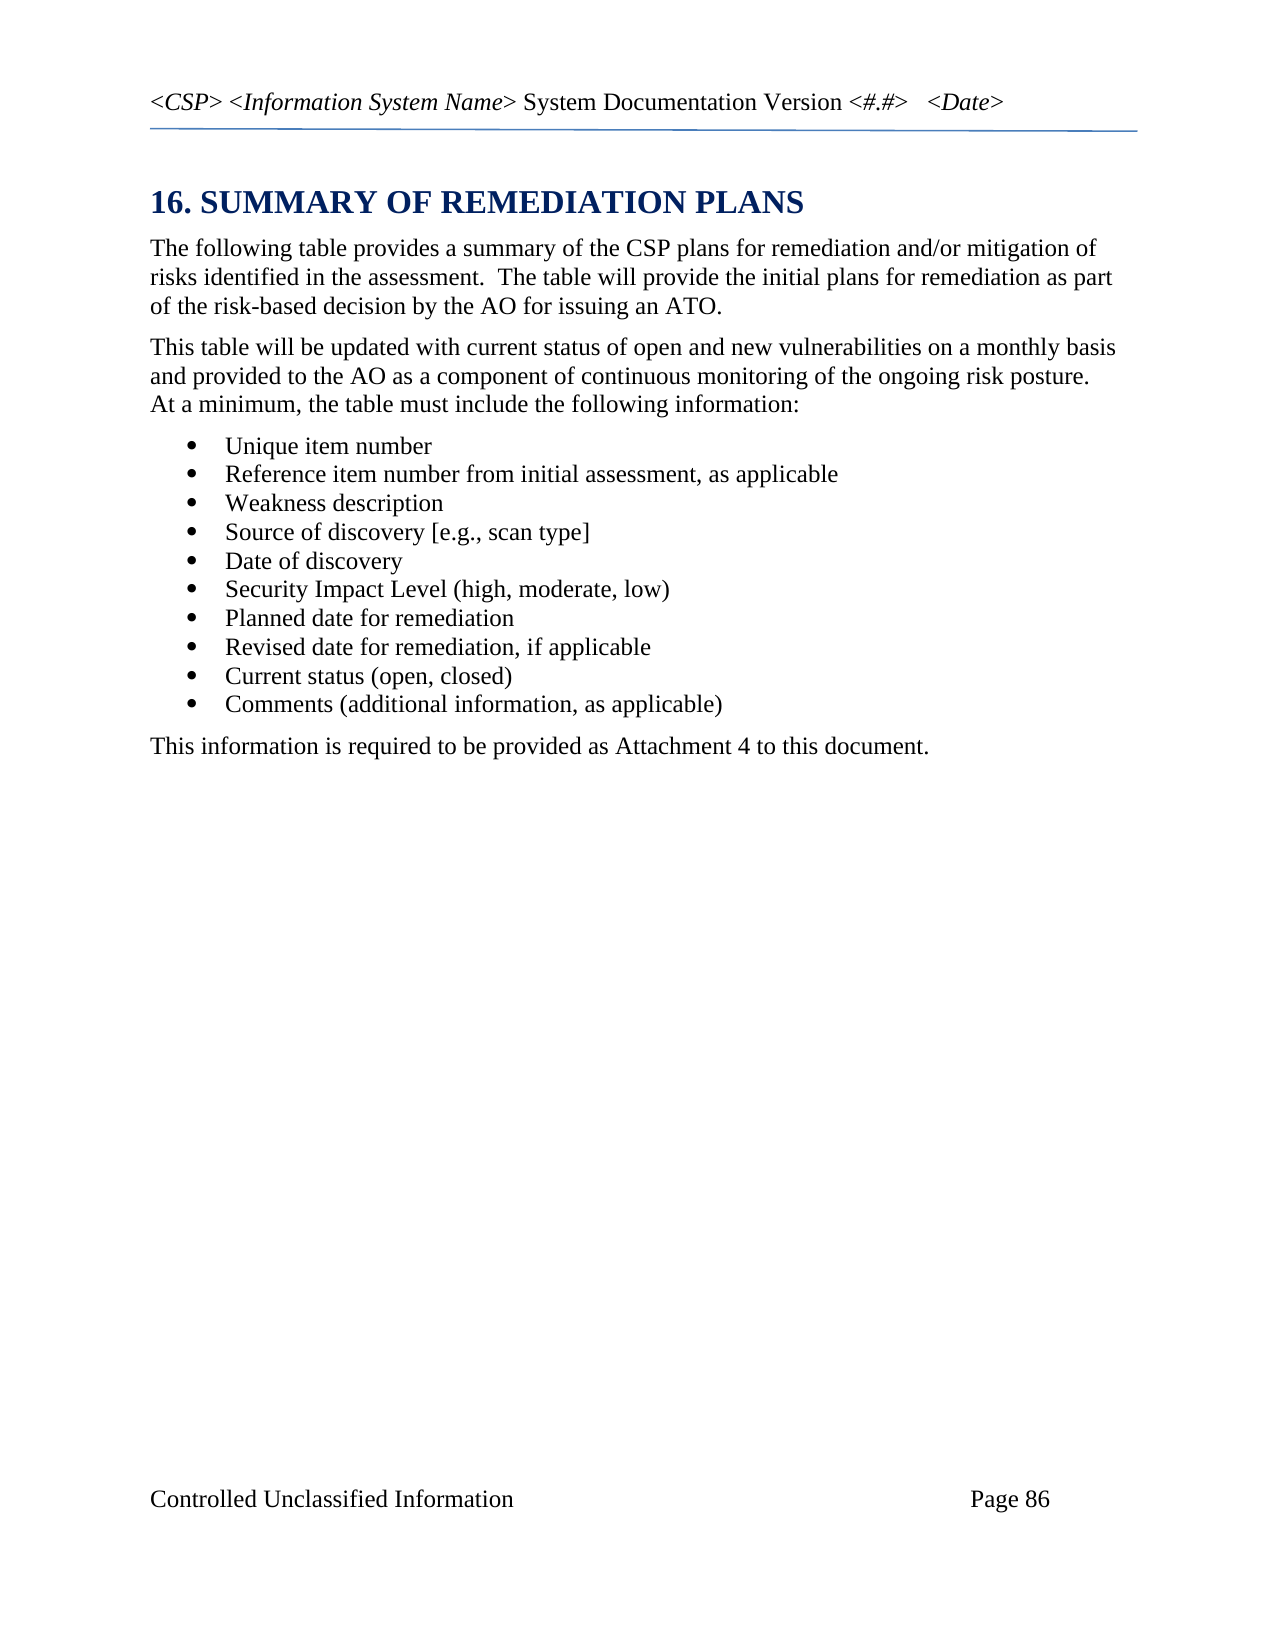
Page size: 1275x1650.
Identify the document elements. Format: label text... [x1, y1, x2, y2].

list Security Impact Level (high, moderate, low) [187, 574, 1125, 603]
list Comments (additional information, as applicable) [187, 689, 1125, 718]
list Source of discovery [e.g., scan type] [187, 517, 1125, 546]
text This table will be updated with current status of open and new vulnerabilities on a monthly basis and provided to the AO as a component of continuous monitoring of the ongoing risk posture. At a minimum, the table must include the following information: [150, 332, 1125, 418]
list Reference item number from initial assessment, as applicable [187, 459, 1125, 488]
list Revised date for remediation, if applicable [187, 632, 1125, 661]
text The following table provides a summary of the CSP plans for remediation and/or mitigation of risks identified in the assessment. The table will provide the initial plans for remediation as part of the risk-based decision by the AO for issuing an ATO. [150, 233, 1125, 319]
list Unique item number [187, 431, 1125, 459]
list Current status (open, closed) [187, 661, 1125, 689]
subtitle 16. Summary of Remediation Plans [150, 182, 1125, 221]
list Weakness description [187, 488, 1125, 517]
list Planned date for remediation [187, 603, 1125, 632]
list Date of discovery [187, 546, 1125, 574]
text This information is required to be provided as Attachment 4 to this document. [150, 731, 1125, 759]
